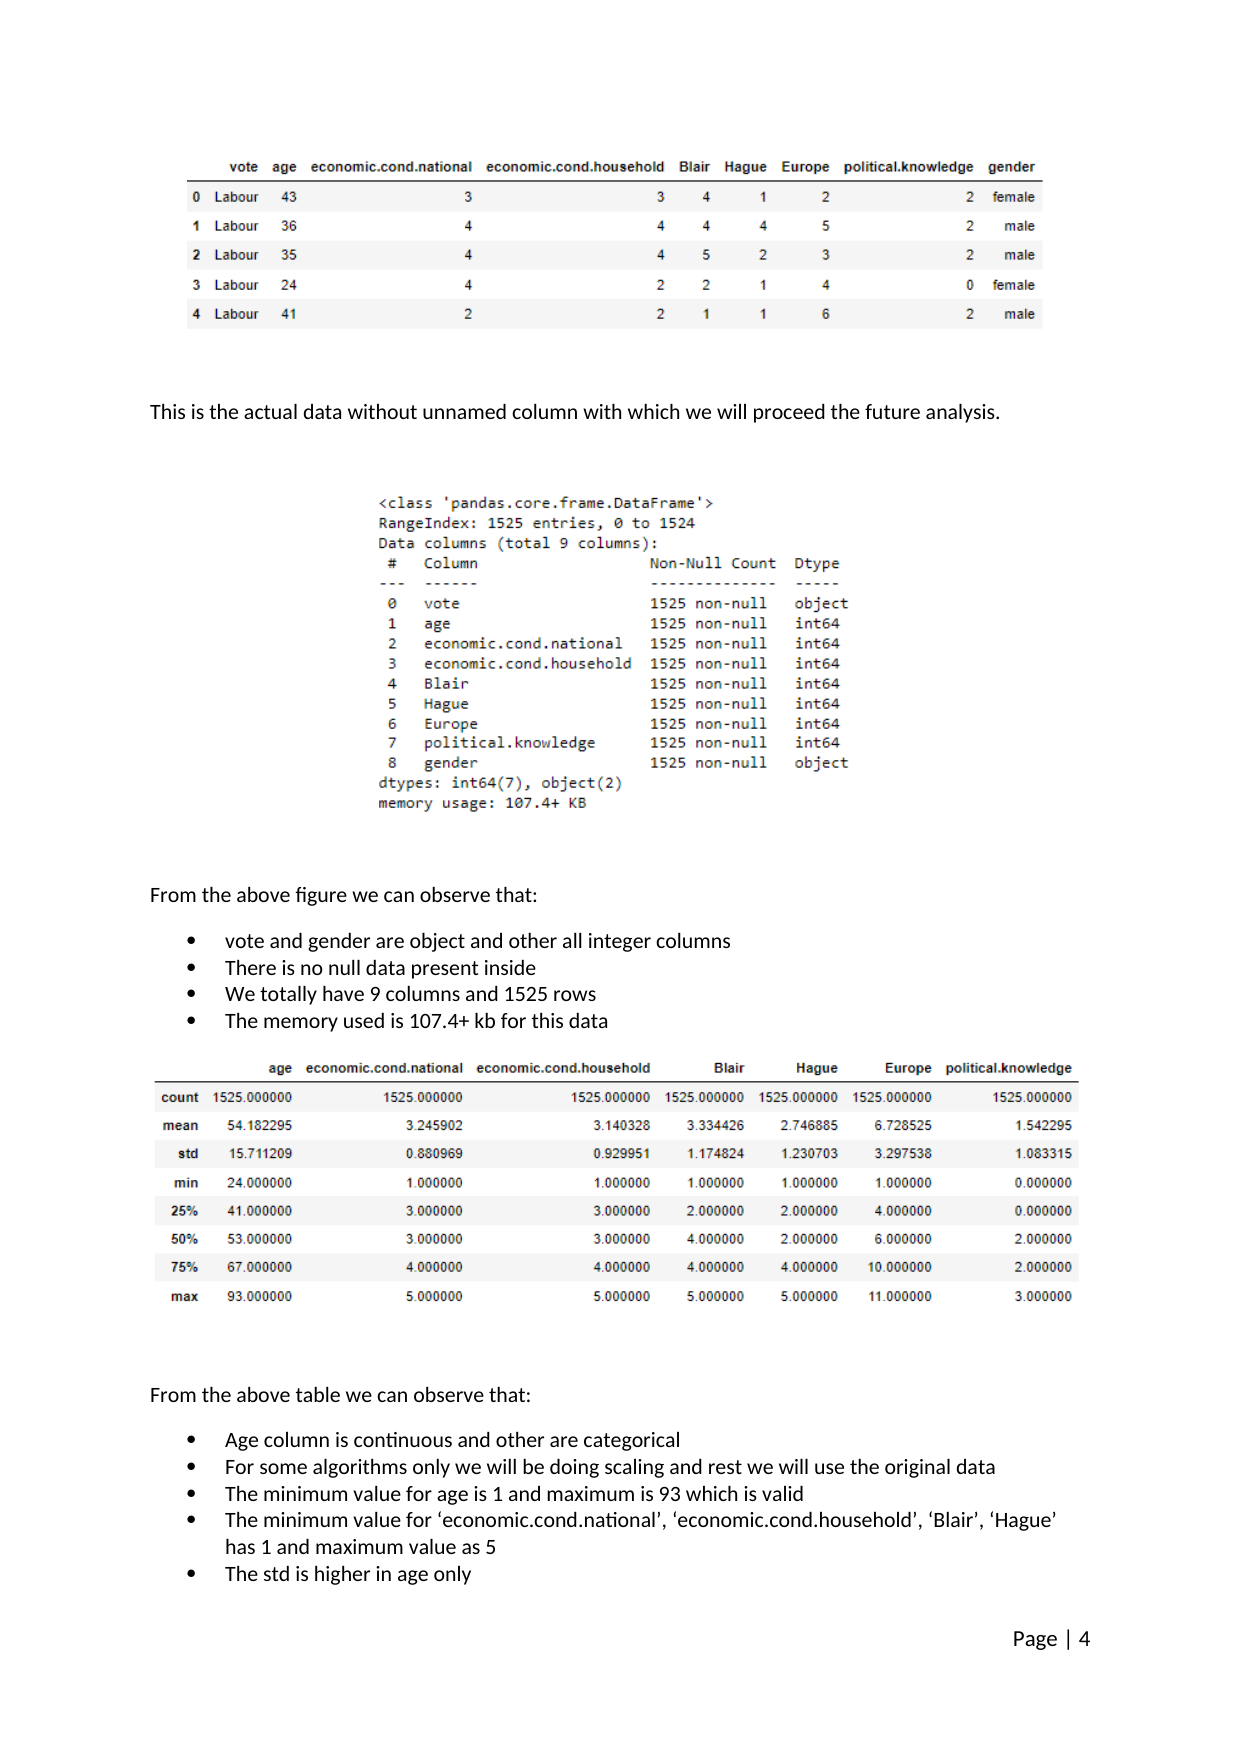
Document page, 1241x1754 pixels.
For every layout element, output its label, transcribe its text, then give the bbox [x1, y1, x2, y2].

list The minimum value for age is 1 and maximum is 93 which is valid [187, 1480, 1090, 1506]
list For some algorithms only we will be doing scaling and rest we will use the original data [187, 1453, 1090, 1480]
list We totally have 9 columns and 1525 rows [187, 980, 1090, 1007]
picture [150, 1052, 1091, 1317]
picture [187, 150, 1054, 334]
list There is no null data present inside [187, 954, 1090, 980]
list The memory used is 107.4+ kb for this data [187, 1007, 1090, 1034]
text From the above table we can observe that: [150, 1381, 1090, 1408]
text From the above figure we can observe that: [150, 882, 1090, 908]
list The std is higher in age only [187, 1560, 1090, 1586]
list The minimum value for ‘economic.cond.national’, ‘economic.cond.household’, ‘Blair’, ‘Hague’ has 1 and maximum value as 5 [187, 1506, 1090, 1560]
text This is the actual data without unnamed column with which we will proceed the future analysis. [150, 398, 1090, 424]
list vote and gender are object and other all integer columns [187, 927, 1090, 954]
list Age column is continuous and other are categorical [187, 1426, 1090, 1453]
picture [368, 488, 872, 818]
